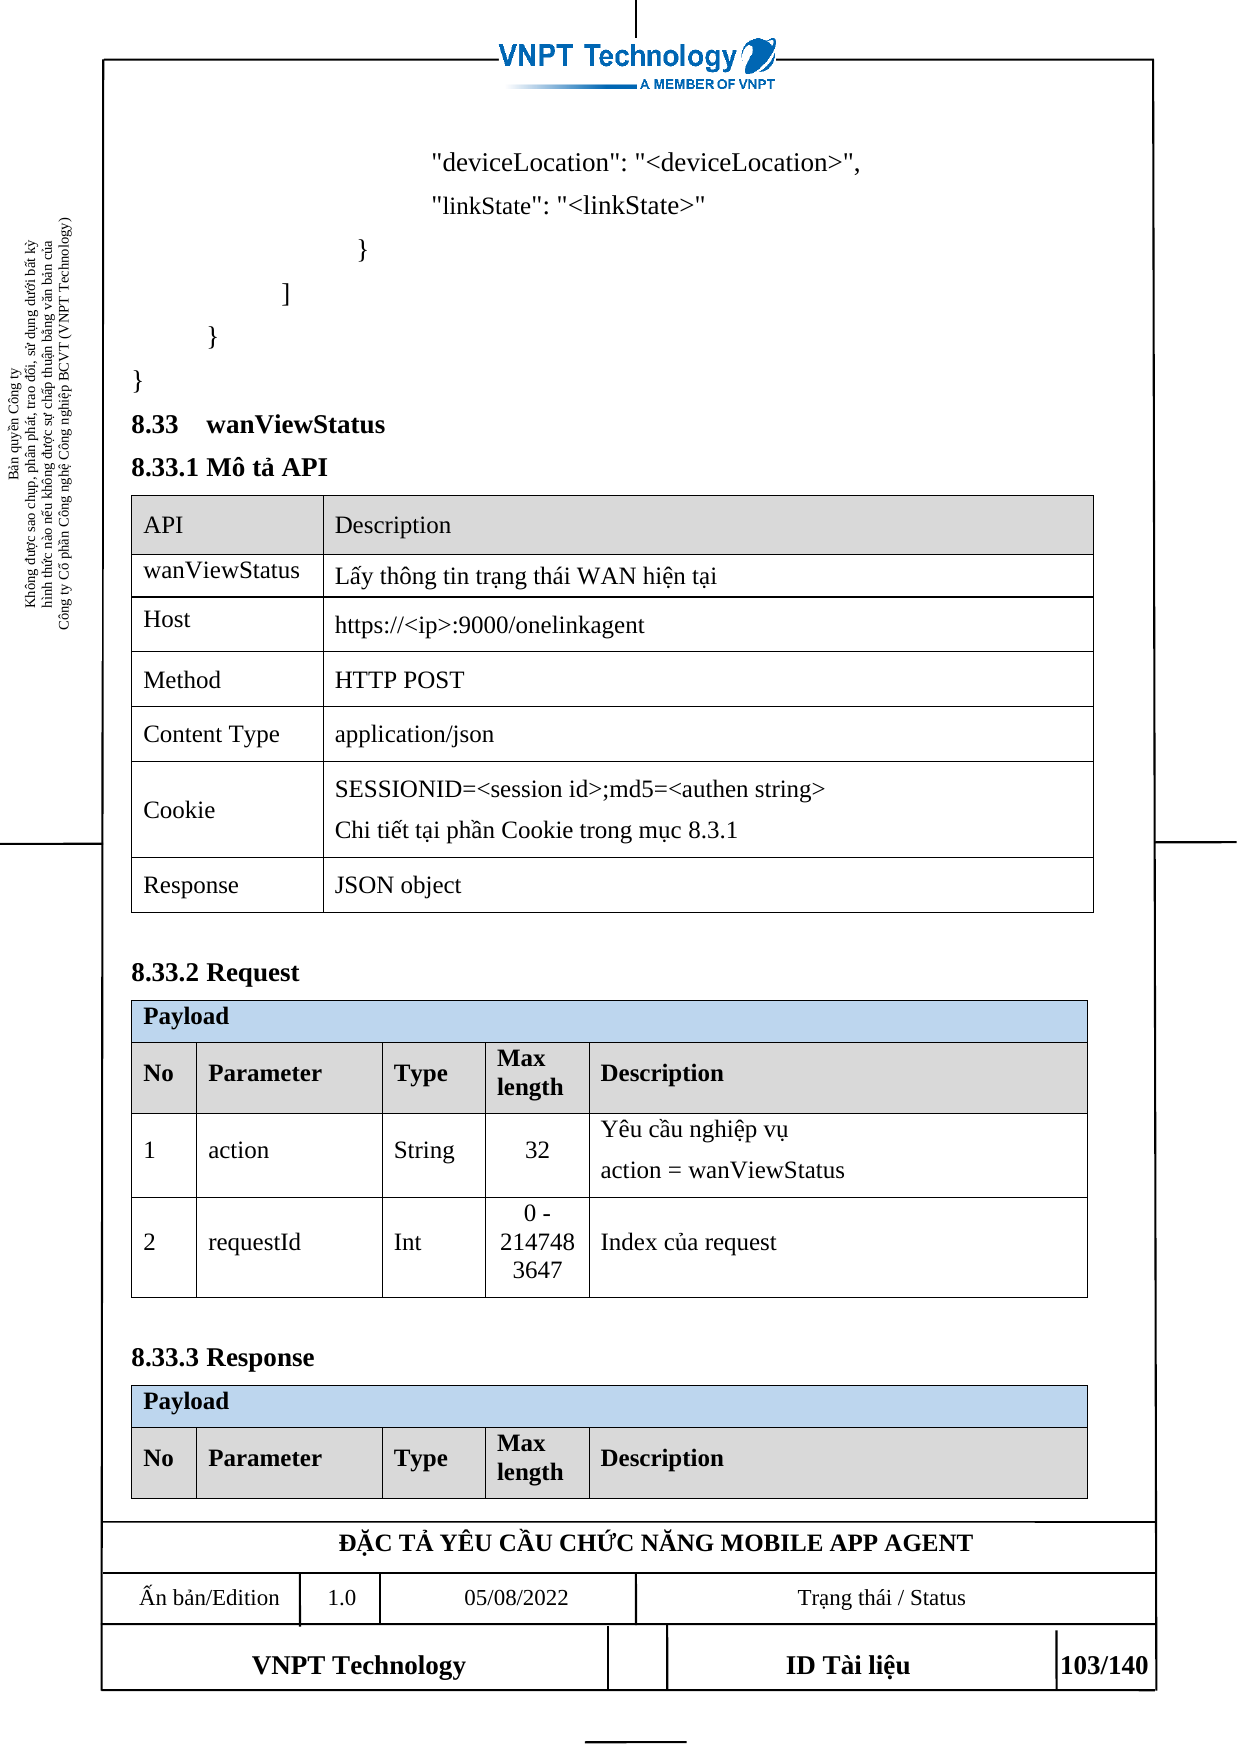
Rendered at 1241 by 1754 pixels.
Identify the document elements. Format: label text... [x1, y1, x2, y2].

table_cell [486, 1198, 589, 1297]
subtitle Mô tả API [131, 451, 1093, 482]
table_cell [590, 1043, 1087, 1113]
text "deviceLocation": "<deviceLocation>", [131, 146, 1093, 177]
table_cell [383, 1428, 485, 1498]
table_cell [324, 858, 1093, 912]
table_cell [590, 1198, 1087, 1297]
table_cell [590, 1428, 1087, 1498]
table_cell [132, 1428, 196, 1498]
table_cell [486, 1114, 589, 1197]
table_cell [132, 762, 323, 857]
subtitle wanViewStatus [131, 408, 1093, 439]
text } [131, 364, 1093, 395]
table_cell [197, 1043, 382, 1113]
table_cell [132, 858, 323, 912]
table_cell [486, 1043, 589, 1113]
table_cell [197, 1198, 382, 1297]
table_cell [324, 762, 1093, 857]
picture [498, 38, 776, 89]
text } [131, 320, 1093, 352]
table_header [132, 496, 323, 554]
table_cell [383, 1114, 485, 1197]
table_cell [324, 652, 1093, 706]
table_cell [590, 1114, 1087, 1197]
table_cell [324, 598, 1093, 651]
text ] [131, 277, 1093, 308]
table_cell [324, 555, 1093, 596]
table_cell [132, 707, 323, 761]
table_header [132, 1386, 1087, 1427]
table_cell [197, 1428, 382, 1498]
subtitle Request [131, 956, 1093, 987]
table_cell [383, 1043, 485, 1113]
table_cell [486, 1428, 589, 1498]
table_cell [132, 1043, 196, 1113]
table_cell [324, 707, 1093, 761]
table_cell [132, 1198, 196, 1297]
text "linkState": "<linkState>" [131, 189, 1093, 221]
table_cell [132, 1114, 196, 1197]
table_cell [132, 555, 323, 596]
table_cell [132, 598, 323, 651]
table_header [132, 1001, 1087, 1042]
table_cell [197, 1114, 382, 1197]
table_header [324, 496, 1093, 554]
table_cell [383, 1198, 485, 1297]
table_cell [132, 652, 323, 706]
text } [131, 233, 1093, 264]
subtitle Response [131, 1341, 1093, 1372]
